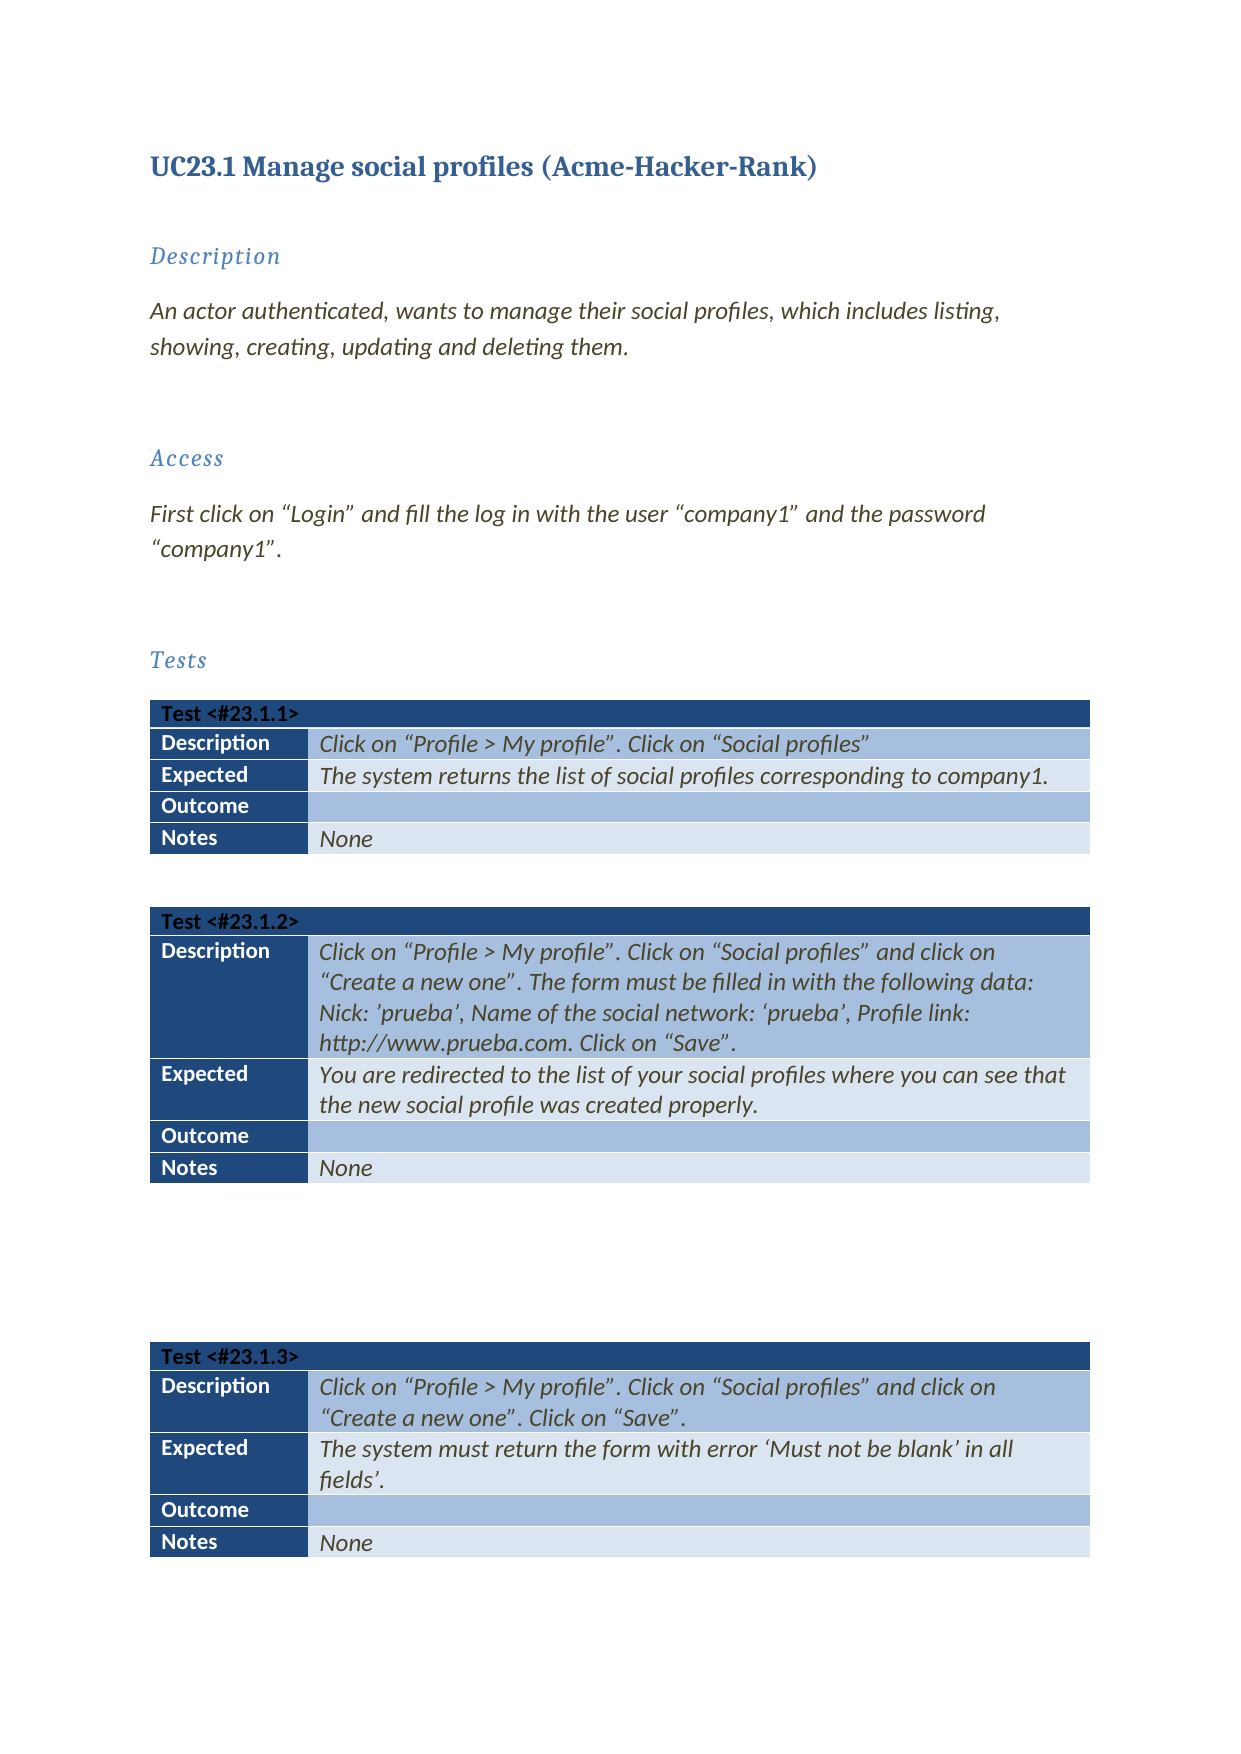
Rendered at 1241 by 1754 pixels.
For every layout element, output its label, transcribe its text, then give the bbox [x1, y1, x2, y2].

table_cell Click on “Profile > My profile”. Click on “Social profiles” and click on “Create a new one”. Click on “Save”. [308, 1371, 1090, 1432]
table_cell [308, 792, 1090, 822]
table_cell Click on “Profile > My profile”. Click on “Social profiles” [308, 729, 1090, 759]
table_header Test <#23.1.2> [150, 907, 1090, 935]
subtitle UC23.1 Manage social profiles (Acme-Hacker-Rank) [150, 150, 1090, 183]
table_cell [308, 1121, 1090, 1152]
table_cell Click on “Profile > My profile”. Click on “Social profiles” and click on “Create a new one”. The form must be filled in with the following data: Nick: ’prueba’, Name of the social network: ‘prueba’, Profile link: http://www.prueba.com. Click on “Save”. [308, 936, 1090, 1058]
text First click on “Login” and fill the log in with the user “company1” and the password “company1”. [150, 498, 1090, 563]
subtitle Tests [150, 646, 1090, 674]
table_cell Description [150, 1371, 308, 1432]
table_cell Expected [150, 1433, 308, 1494]
table_cell [308, 1495, 1090, 1526]
table_cell None [308, 823, 1090, 854]
table_cell Outcome [150, 792, 308, 822]
table_cell Notes [150, 823, 308, 854]
table_cell The system must return the form with error ‘Must not be blank’ in all fields’. [308, 1433, 1090, 1494]
table_cell None [308, 1527, 1090, 1557]
subtitle Access [150, 444, 1090, 473]
table_header Test <#23.1.3> [150, 1342, 1090, 1370]
table_cell Notes [150, 1153, 308, 1183]
table_cell Notes [150, 1527, 308, 1557]
table_cell Description [150, 936, 308, 1058]
table_cell Outcome [150, 1495, 308, 1526]
subtitle Description [150, 242, 1090, 270]
text An actor authenticated, wants to manage their social profiles, which includes listing, showing, creating, updating and deleting them. [150, 295, 1090, 362]
table_cell None [308, 1153, 1090, 1183]
table_cell Description [150, 729, 308, 759]
table_header Test <#23.1.1> [150, 700, 1090, 727]
table_cell Outcome [150, 1121, 308, 1152]
table_cell Expected [150, 1059, 308, 1120]
table_cell You are redirected to the list of your social profiles where you can see that the new social profile was created properly. [308, 1059, 1090, 1120]
table_cell Expected [150, 760, 308, 791]
table_cell The system returns the list of social profiles corresponding to company1. [308, 760, 1090, 791]
